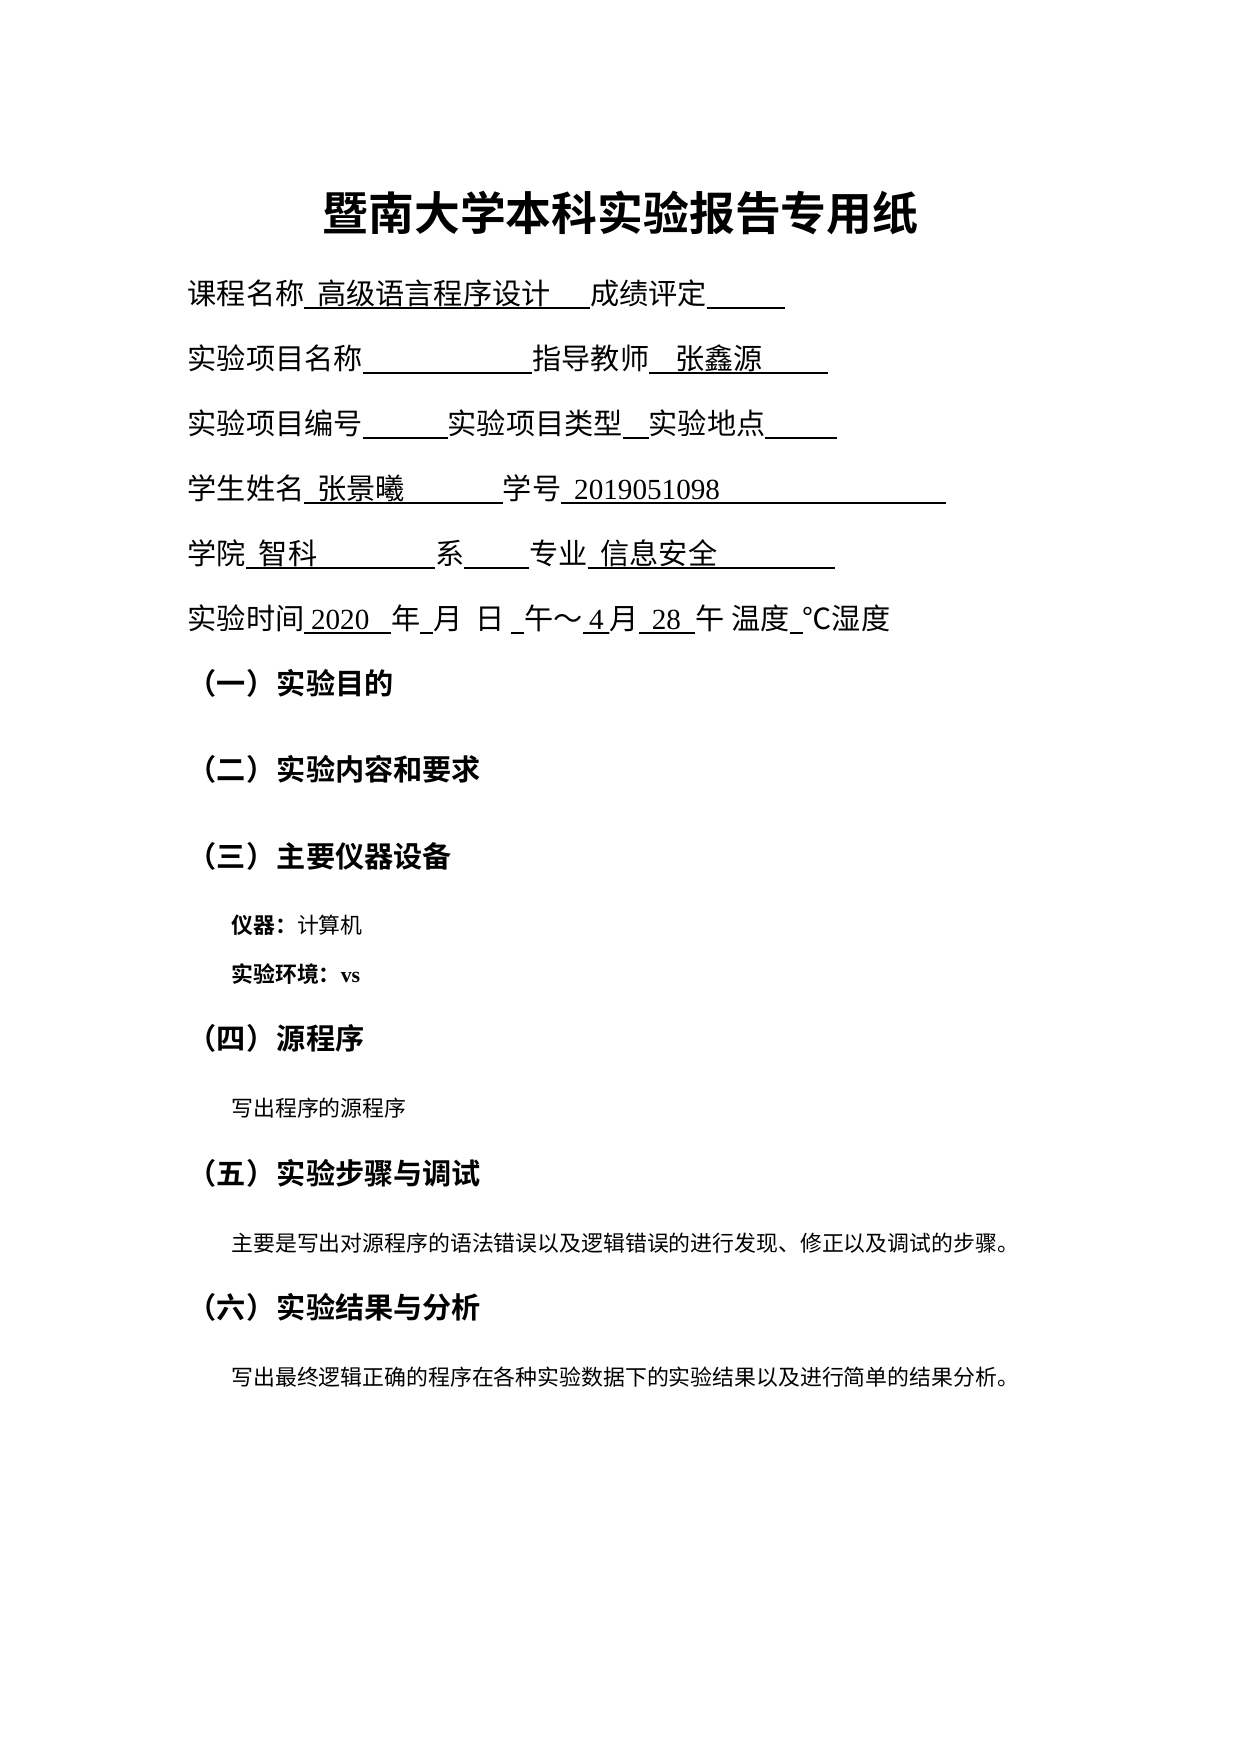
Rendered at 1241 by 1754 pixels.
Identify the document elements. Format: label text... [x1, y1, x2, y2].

text 实验环境：vs [187, 956, 1053, 989]
text 主要是写出对源程序的语法错误以及逻辑错误的进行发现、修正以及调试的步骤。 [231, 1225, 1053, 1258]
list 实验步骤与调试 [187, 1139, 1053, 1204]
text 写出程序的源程序 [231, 1091, 1053, 1123]
list 源程序 [187, 1004, 1053, 1069]
text 课程名称 高级语言程序设计 成绩评定 [187, 259, 1053, 324]
list 实验目的 [187, 649, 1053, 714]
text 实验时间 2020 年 月 日 午～ 4月 28 午 温度 ℃湿度 [187, 584, 1053, 649]
list 主要仪器设备 [187, 822, 1053, 887]
text 仪器：计算机 [187, 908, 1053, 940]
text 暨南大学本科实验报告专用纸 [187, 162, 1053, 259]
list 实验内容和要求 [187, 736, 1053, 801]
text 实验项目编号 实验项目类型 实验地点 [187, 389, 1053, 454]
text 学院 智科 系 专业 信息安全 [187, 519, 1053, 584]
list 实验结果与分析 [187, 1273, 1053, 1338]
text 实验项目名称 指导教师 张鑫源 [187, 324, 1053, 389]
text 写出最终逻辑正确的程序在各种实验数据下的实验结果以及进行简单的结果分析。 [231, 1360, 1053, 1392]
text 学生姓名 张景曦 学号 2019051098 [187, 454, 1053, 519]
